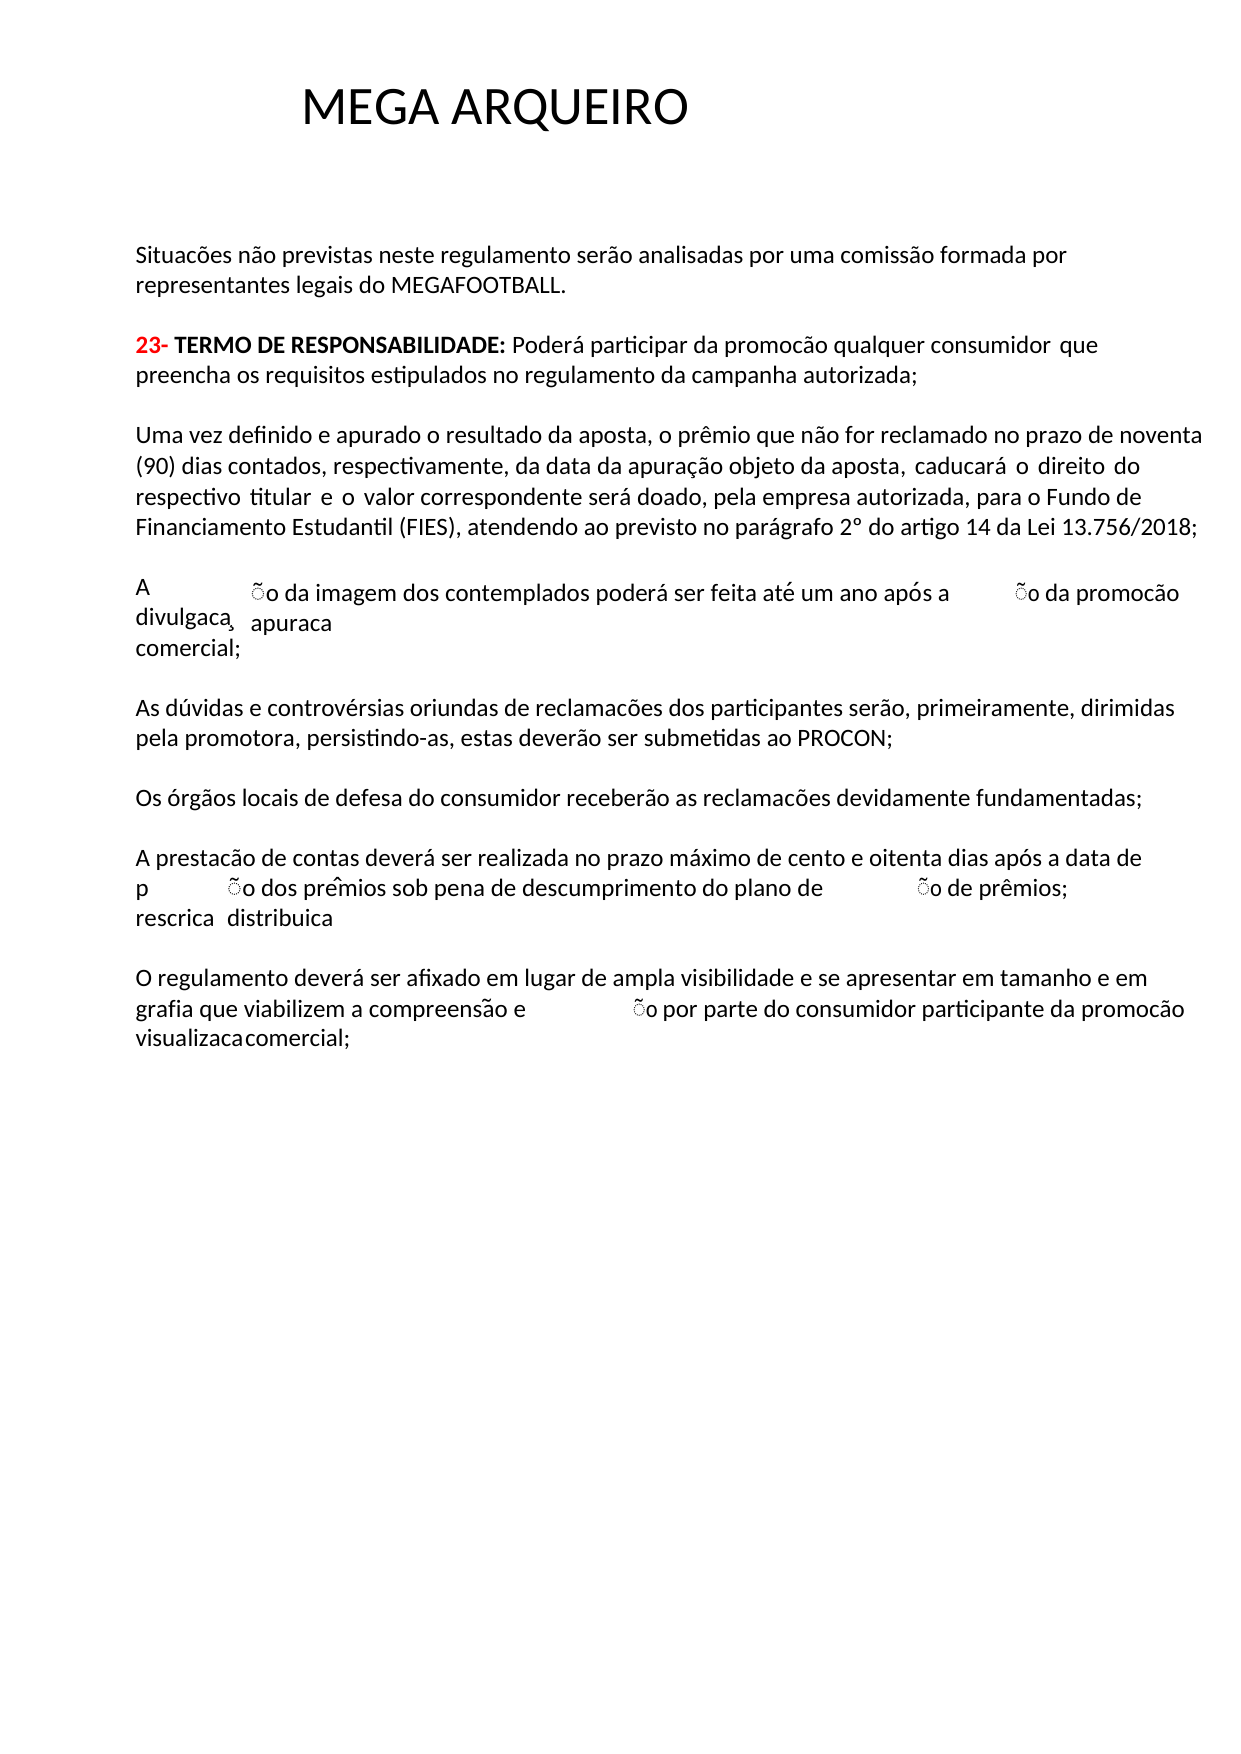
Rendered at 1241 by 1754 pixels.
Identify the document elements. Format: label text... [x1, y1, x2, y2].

text ̃o de prêmios; [917, 872, 1232, 903]
text O regulamento deverá ser afixado em lugar de ampla visibilidade e se apresentar em tamanho e em [135, 962, 1232, 993]
text ̃o da promocão [1014, 577, 1232, 607]
text A prestacão de contas deverá ser realizada no prazo máximo de cento e oitenta dias após a data de [135, 842, 1232, 872]
text prescrica [135, 872, 216, 933]
text 23- TERMO DE RESPONSABILIDADE: Poderá participar da promocão qualquer consumidor que [135, 329, 1232, 360]
text As dúvidas e controvérsias oriundas de reclamacões dos participantes serão, primeiramente, dirimidas [135, 692, 1232, 722]
text ̃o dos prêmios sob pena de descumprimento do plano de distribuica [227, 872, 906, 933]
text grafia que viabilizem a compreensão e visualizaca comercial; [135, 993, 622, 1053]
text preencha os requisitos estipulados no regulamento da campanha autorizada; [135, 360, 1232, 390]
text representantes legais do MEGAFOOTBALL. [135, 269, 1232, 300]
text Os órgãos locais de defesa do consumidor receberão as reclamacões devidamente fundamentadas; [135, 782, 1232, 812]
text ̃o da imagem dos contemplados poderá ser feita até um ano após a apuraca [250, 577, 1004, 638]
text A divulgaca̧ comercial; [135, 571, 243, 663]
text ̃o por parte do consumidor participante da promocão [632, 993, 1232, 1024]
text pela promotora, persistindo-as, estas deverão ser submetidas ao PROCON; [135, 722, 1232, 753]
text Situacões não previstas neste regulamento serão analisadas por uma comissão formada por [135, 239, 1232, 269]
text Uma vez definido e apurado o resultado da aposta, o prêmio que não for reclamado no prazo de noventa (90) dias contados, respectivamente, da data da apuração objeto da aposta, caducará o direito do respectivo titular e o valor correspondente será doado, pela empresa autorizada, para o Fundo de Financiamento Estudantil (FIES), atendendo ao previsto no parágrafo 2º do artigo 14 da Lei 13.756/2018; [135, 419, 1232, 542]
